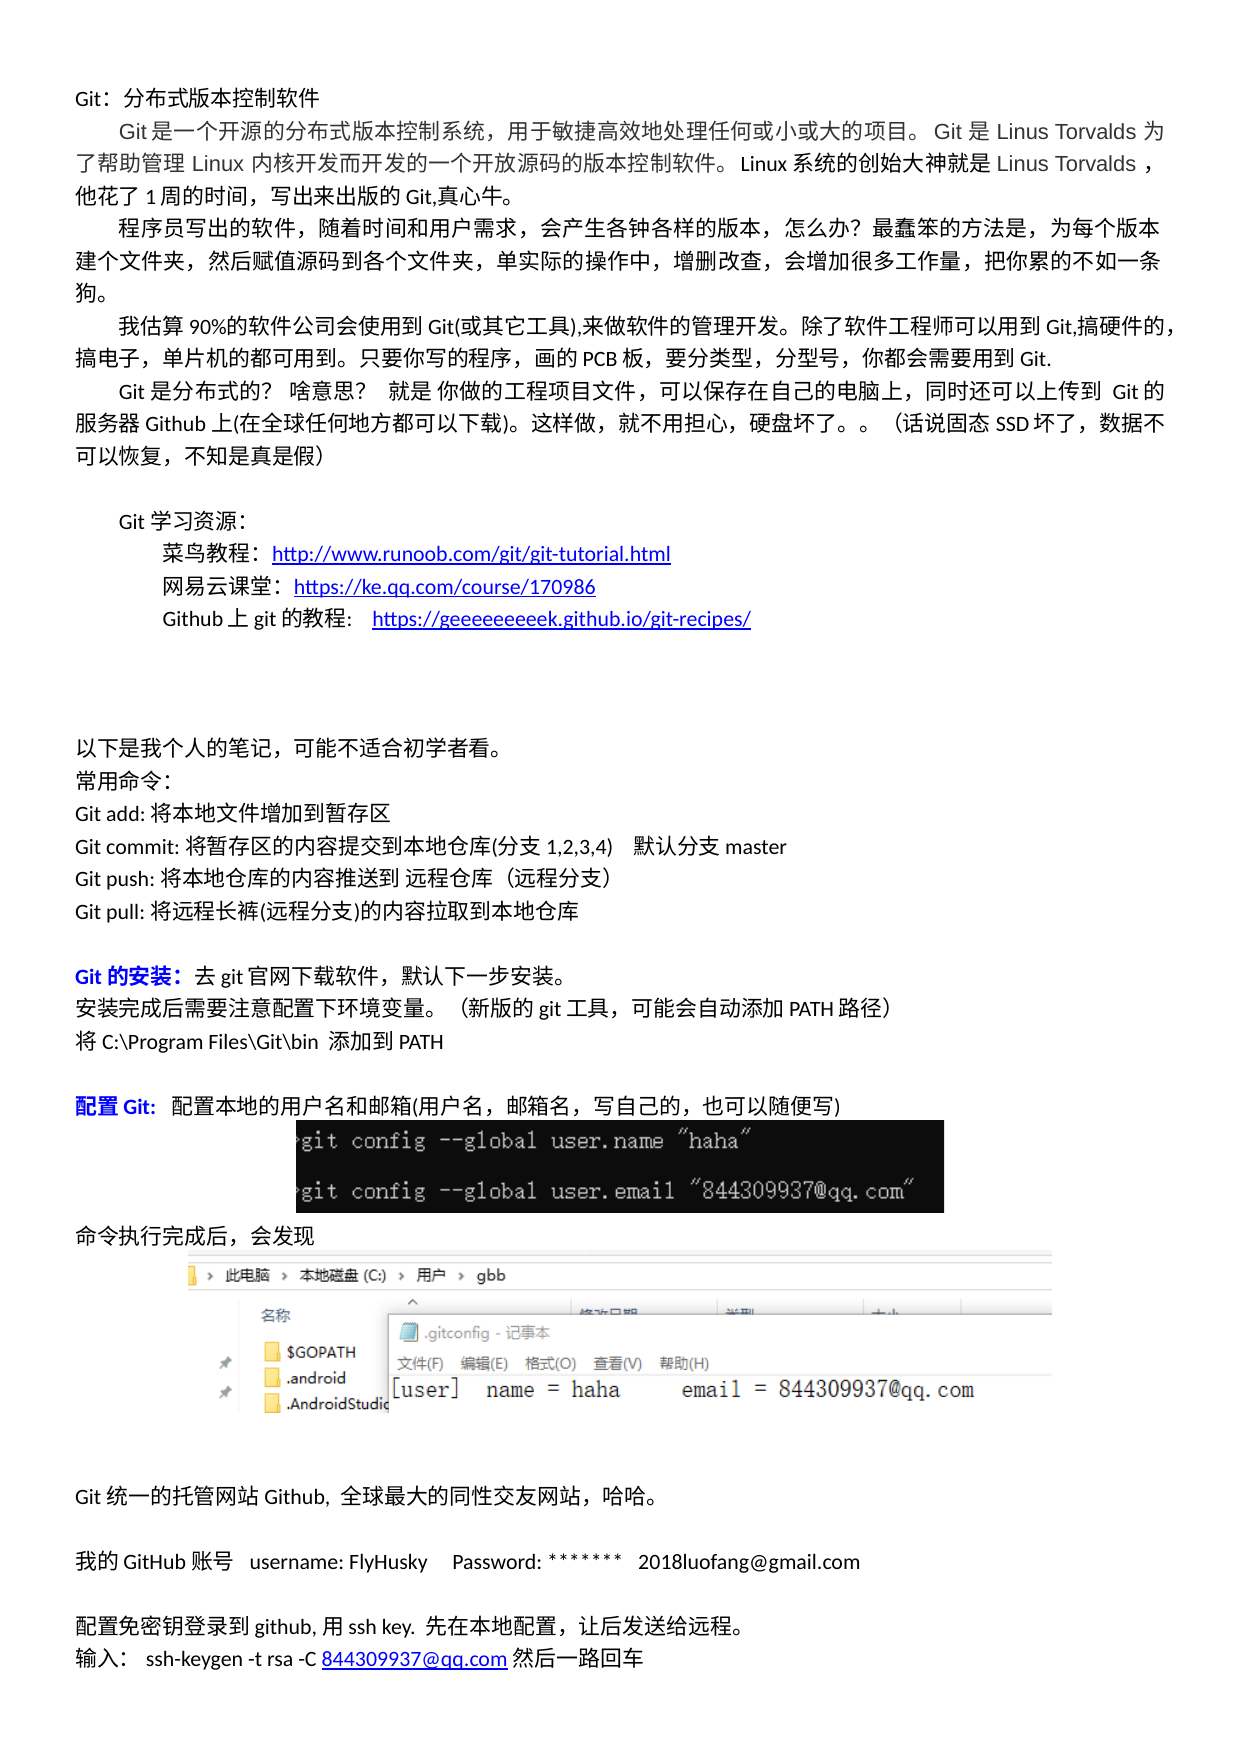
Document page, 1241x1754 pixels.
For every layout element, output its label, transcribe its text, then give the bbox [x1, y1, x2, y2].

text 搞电子，单片机的都可用到。只要你写的程序，画的PCB板，要分类型，分型号，你都会需要用到Git. [75, 341, 1165, 373]
text Git commit: 将暂存区的内容提交到本地仓库(分支1,2,3,4) 默认分支master [75, 828, 1165, 861]
text 程序员写出的软件，随着时间和用户需求，会产生各钟各样的版本，怎么办？最蠢笨的方法是，为每个版本建个文件夹，然后赋值源码到各个文件夹，单实际的操作中，增删改查，会增加很多工作量，把你累的不如一条狗。 [75, 211, 1165, 308]
text 常用命令： [75, 763, 1165, 796]
text 配置Git: 配置本地的用户名和邮箱(用户名，邮箱名，写自己的，也可以随便写) [75, 1088, 1165, 1121]
picture [296, 1120, 945, 1213]
text 配置免密钥登录到github, 用ssh key. 先在本地配置，让后发送给远程。 [75, 1608, 1165, 1641]
text 以下是我个人的笔记，可能不适合初学者看。 [75, 731, 1165, 763]
text 命令执行完成后，会发现 [75, 1218, 1165, 1251]
text Github上git的教程: https://geeeeeeeeek.github.io/git-recipes/ [119, 601, 1165, 633]
text Git push: 将本地仓库的内容推送到 远程仓库（远程分支） [75, 861, 1165, 893]
text 输入： ssh-keygen -t rsa -C 844309937@qq.com 然后一路回车 [75, 1641, 1165, 1673]
text Git 学习资源： [75, 503, 1165, 536]
text Git 是分布式的？ 啥意思？ 就是 你做的工程项目文件，可以保存在自己的电脑上，同时还可以上传到Git的服务器Github 上(在全球任何地方都可以下载)。这样做，就不用担心，硬盘坏了。。（话说固态SSD坏了，数据不可以恢复，不知是真是假） [75, 373, 1165, 471]
text 我估算90%的软件公司会使用到Git(或其它工具),来做软件的管理开发。除了软件工程师可以用到Git,搞硬件的， [75, 308, 1165, 341]
text Git pull: 将远程长裤(远程分支)的内容拉取到本地仓库 [75, 893, 1165, 926]
text Git是一个开源的分布式版本控制系统，用于敏捷高效地处理任何或小或大的项目。Git 是 Linus Torvalds 为了帮助管理 Linux 内核开发而开发的一个开放源码的版本控制软件。Linux系统的创始大神就是Linus Torvalds ，他花了1周的时间，写出来出版的Git,真心牛。 [75, 113, 1165, 211]
text Git add: 将本地文件增加到暂存区 [75, 796, 1165, 828]
text 我的GitHub 账号 username: FlyHusky Password: ******* 2018luofang@gmail.com [75, 1543, 1165, 1576]
text 安装完成后需要注意配置下环境变量。（新版的git工具，可能会自动添加PATH路径） [75, 991, 1165, 1023]
text 网易云课堂：https://ke.qq.com/course/170986 [119, 568, 1165, 601]
text 将 C:\Program Files\Git\bin 添加到PATH [75, 1023, 1165, 1056]
picture [188, 1250, 1053, 1413]
text Git 的安装：去git官网下载软件，默认下一步安装。 [75, 958, 1165, 991]
text 菜鸟教程：http://www.runoob.com/git/git-tutorial.html [119, 536, 1165, 568]
text Git：分布式版本控制软件 [75, 81, 1165, 113]
text Git 统一的托管网站 Github, 全球最大的同性交友网站，哈哈。 [75, 1478, 1165, 1511]
